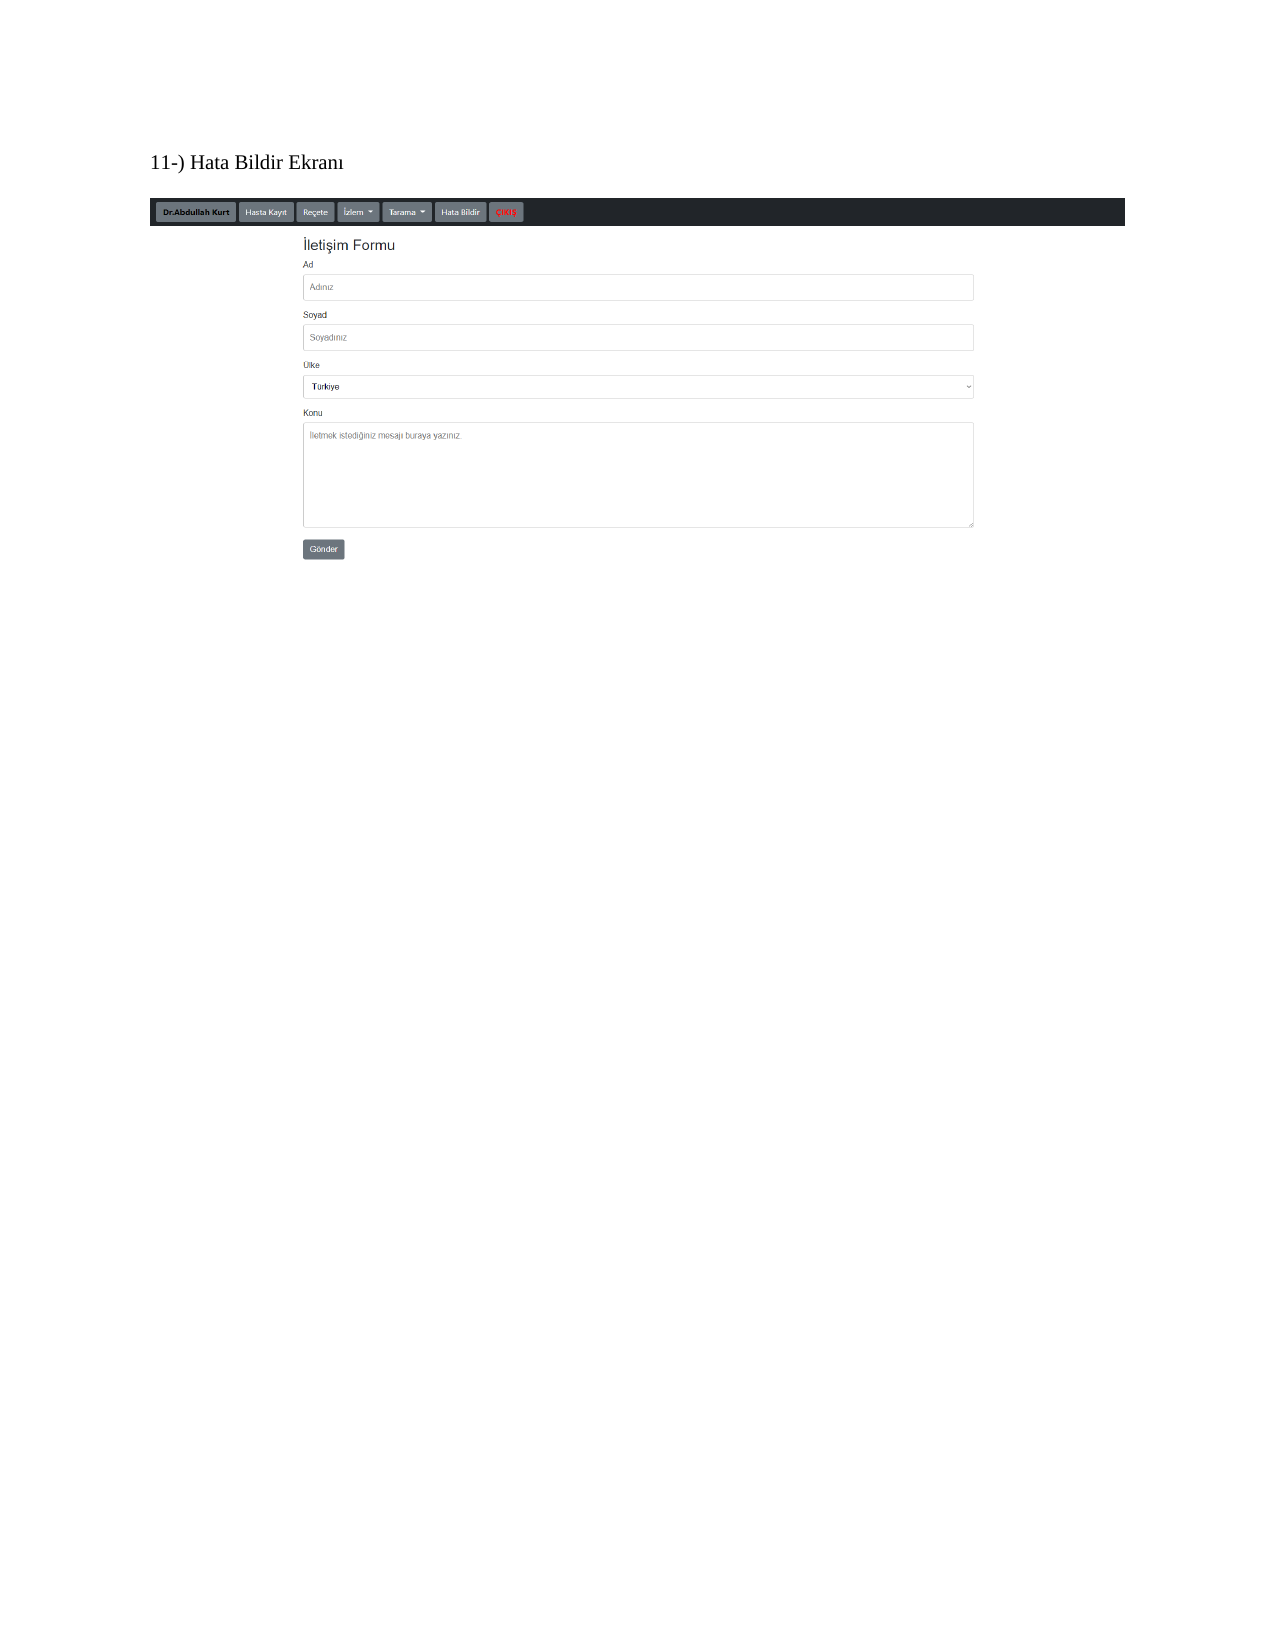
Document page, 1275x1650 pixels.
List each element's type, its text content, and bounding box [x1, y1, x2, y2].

text 11-) Hata Bildir Ekranı [150, 150, 1125, 174]
picture [150, 198, 1125, 705]
